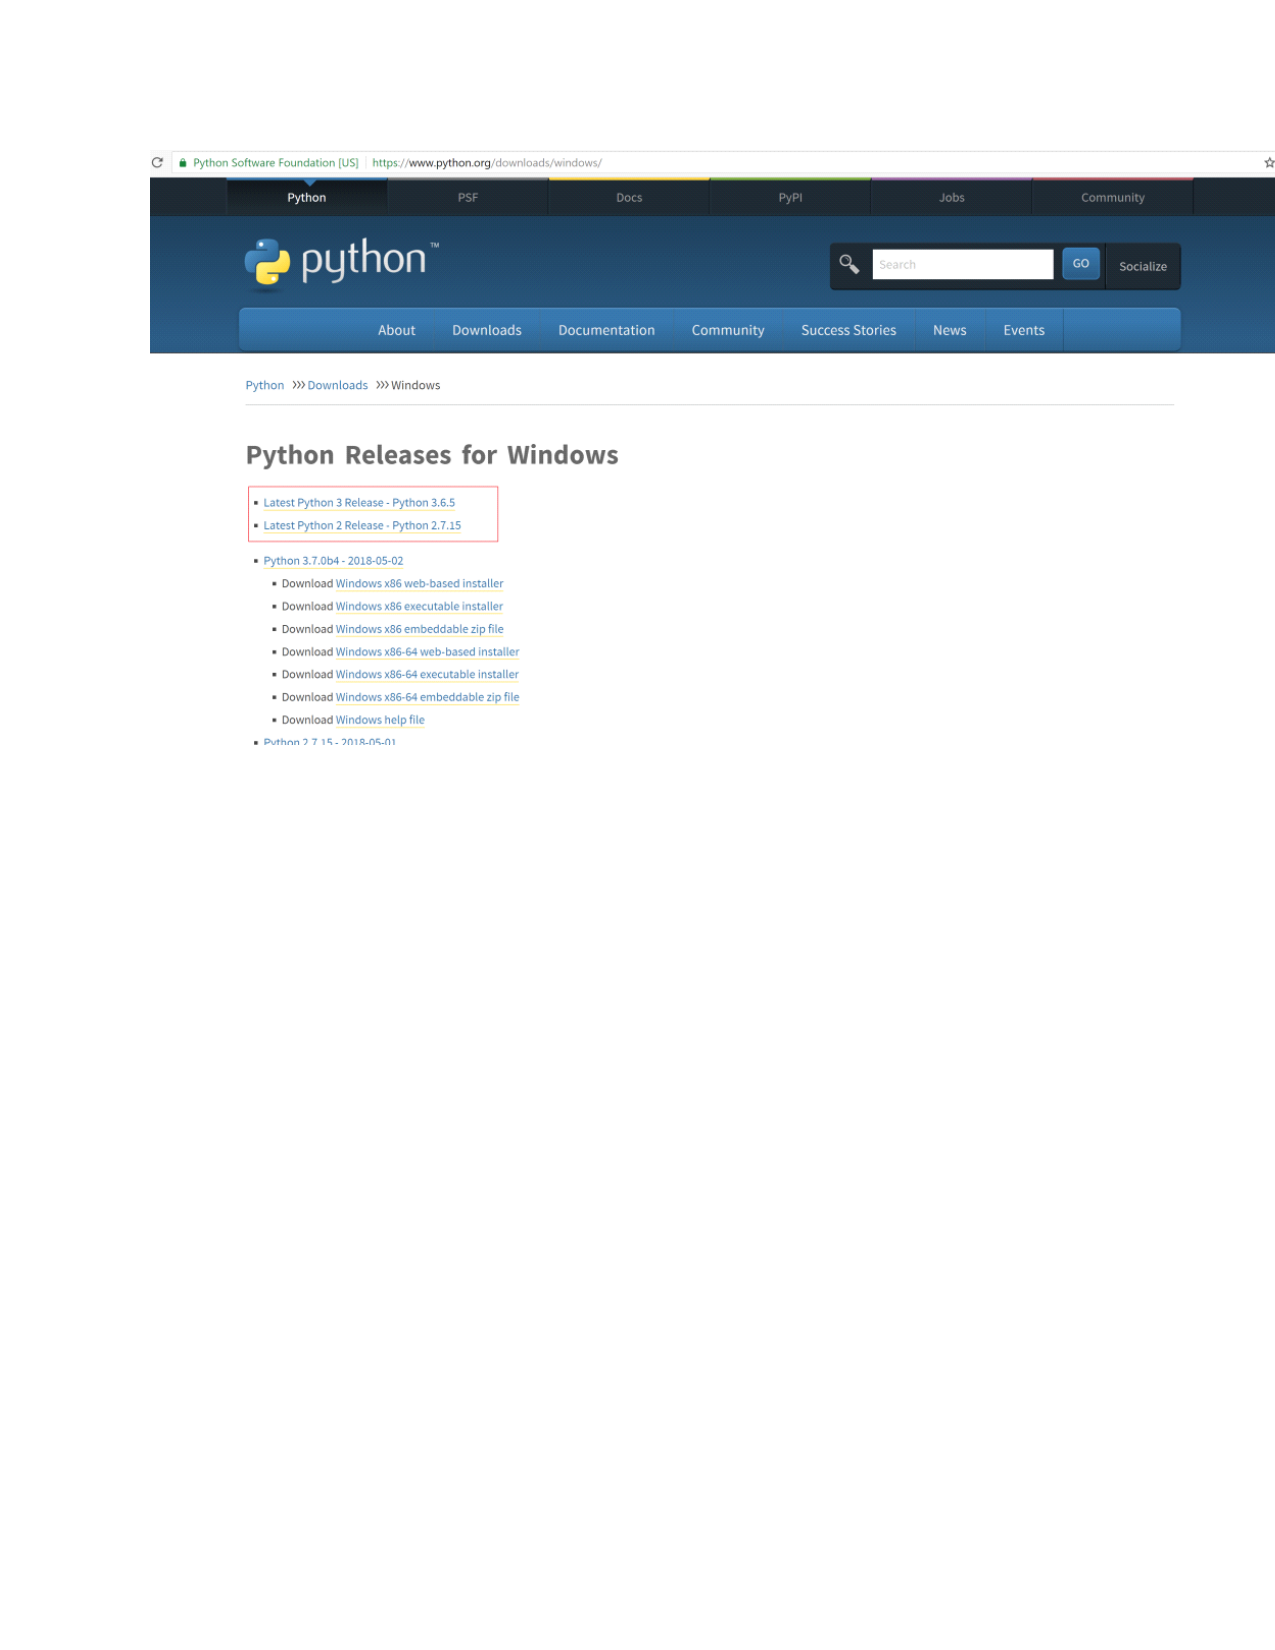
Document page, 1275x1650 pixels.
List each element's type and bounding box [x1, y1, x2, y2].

picture [150, 150, 1275, 745]
